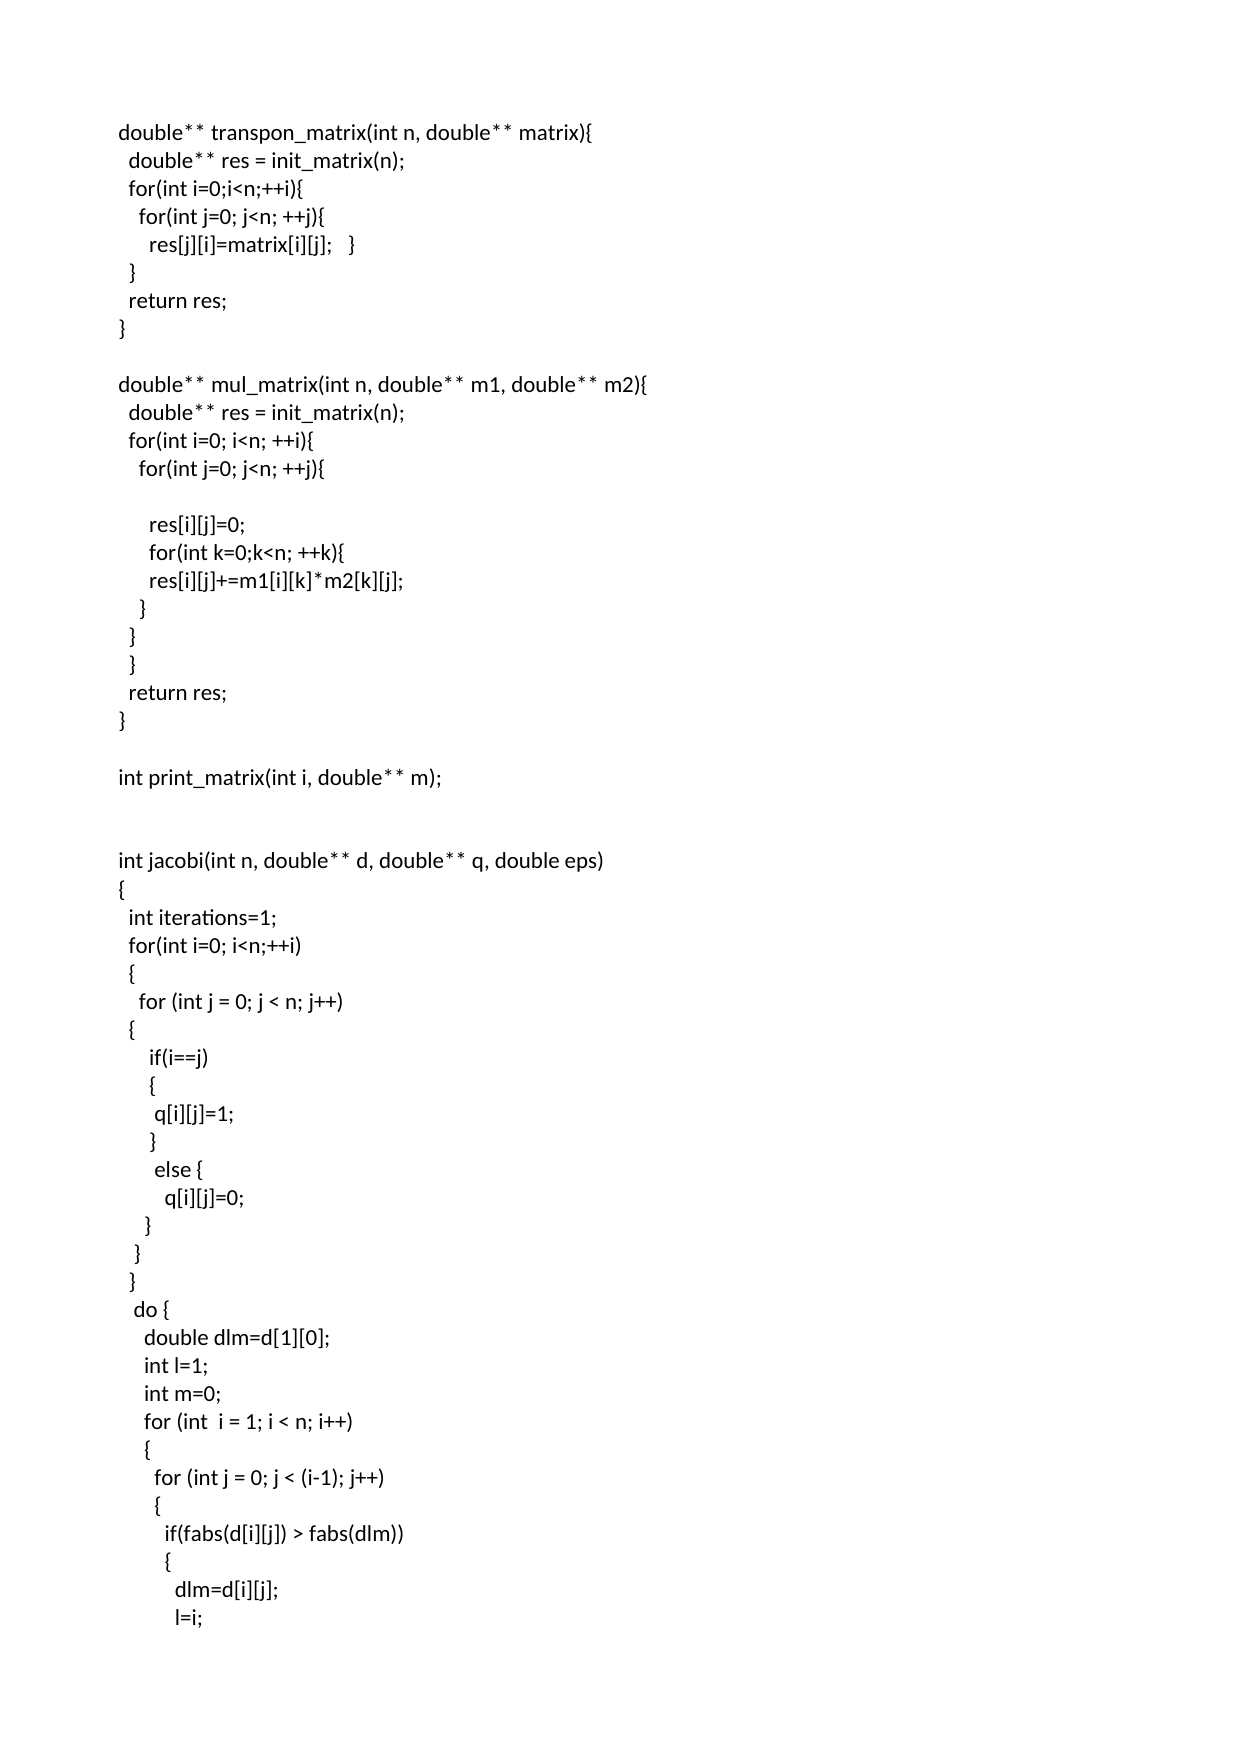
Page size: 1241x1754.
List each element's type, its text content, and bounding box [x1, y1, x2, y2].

text } [118, 622, 1122, 651]
text { [118, 1015, 1122, 1043]
text } [118, 1239, 1122, 1267]
text res[j][i]=matrix[i][j]; } [118, 230, 1122, 258]
text } [118, 314, 1122, 342]
text for(int i=0; i<n; ++i){ [118, 426, 1122, 454]
text double dlm=d[1][0]; [118, 1323, 1122, 1351]
text q[i][j]=0; [118, 1183, 1122, 1211]
text int jacobi(int n, double** d, double** q, double eps) [118, 847, 1122, 875]
text } [118, 1211, 1122, 1239]
text for (int j = 0; j < n; j++) [118, 987, 1122, 1015]
text } [118, 707, 1122, 734]
text res[i][j]+=m1[i][k]*m2[k][j]; [118, 566, 1122, 594]
text q[i][j]=1; [118, 1099, 1122, 1127]
text double** transpon_matrix(int n, double** matrix){ [118, 118, 1122, 146]
text double** res = init_matrix(n); [118, 398, 1122, 426]
text { [118, 1547, 1122, 1575]
text for(int j=0; j<n; ++j){ [118, 202, 1122, 230]
text } [118, 1127, 1122, 1155]
text } [118, 594, 1122, 622]
text if(fabs(d[i][j]) > fabs(dlm)) [118, 1519, 1122, 1547]
text } [118, 651, 1122, 678]
text res[i][j]=0; [118, 510, 1122, 538]
text int print_matrix(int i, double** m); [118, 763, 1122, 791]
text if(i==j) [118, 1043, 1122, 1071]
text int l=1; [118, 1351, 1122, 1379]
text for(int i=0;i<n;++i){ [118, 174, 1122, 202]
text for (int i = 1; i < n; i++) [118, 1407, 1122, 1435]
text { [118, 1491, 1122, 1519]
text dlm=d[i][j]; [118, 1575, 1122, 1603]
text else { [118, 1155, 1122, 1183]
text } [118, 1267, 1122, 1295]
text int iterations=1; [118, 903, 1122, 931]
text { [118, 959, 1122, 987]
text } [118, 258, 1122, 286]
text return res; [118, 286, 1122, 314]
text { [118, 1071, 1122, 1099]
text { [118, 1435, 1122, 1463]
text double** res = init_matrix(n); [118, 146, 1122, 174]
text do { [118, 1295, 1122, 1323]
text int m=0; [118, 1379, 1122, 1407]
text for(int k=0;k<n; ++k){ [118, 538, 1122, 566]
text for(int i=0; i<n;++i) [118, 931, 1122, 959]
text for(int j=0; j<n; ++j){ [118, 454, 1122, 482]
text double** mul_matrix(int n, double** m1, double** m2){ [118, 370, 1122, 398]
text l=i; [118, 1603, 1122, 1631]
text for (int j = 0; j < (i-1); j++) [118, 1463, 1122, 1491]
text return res; [118, 678, 1122, 707]
text { [118, 875, 1122, 903]
